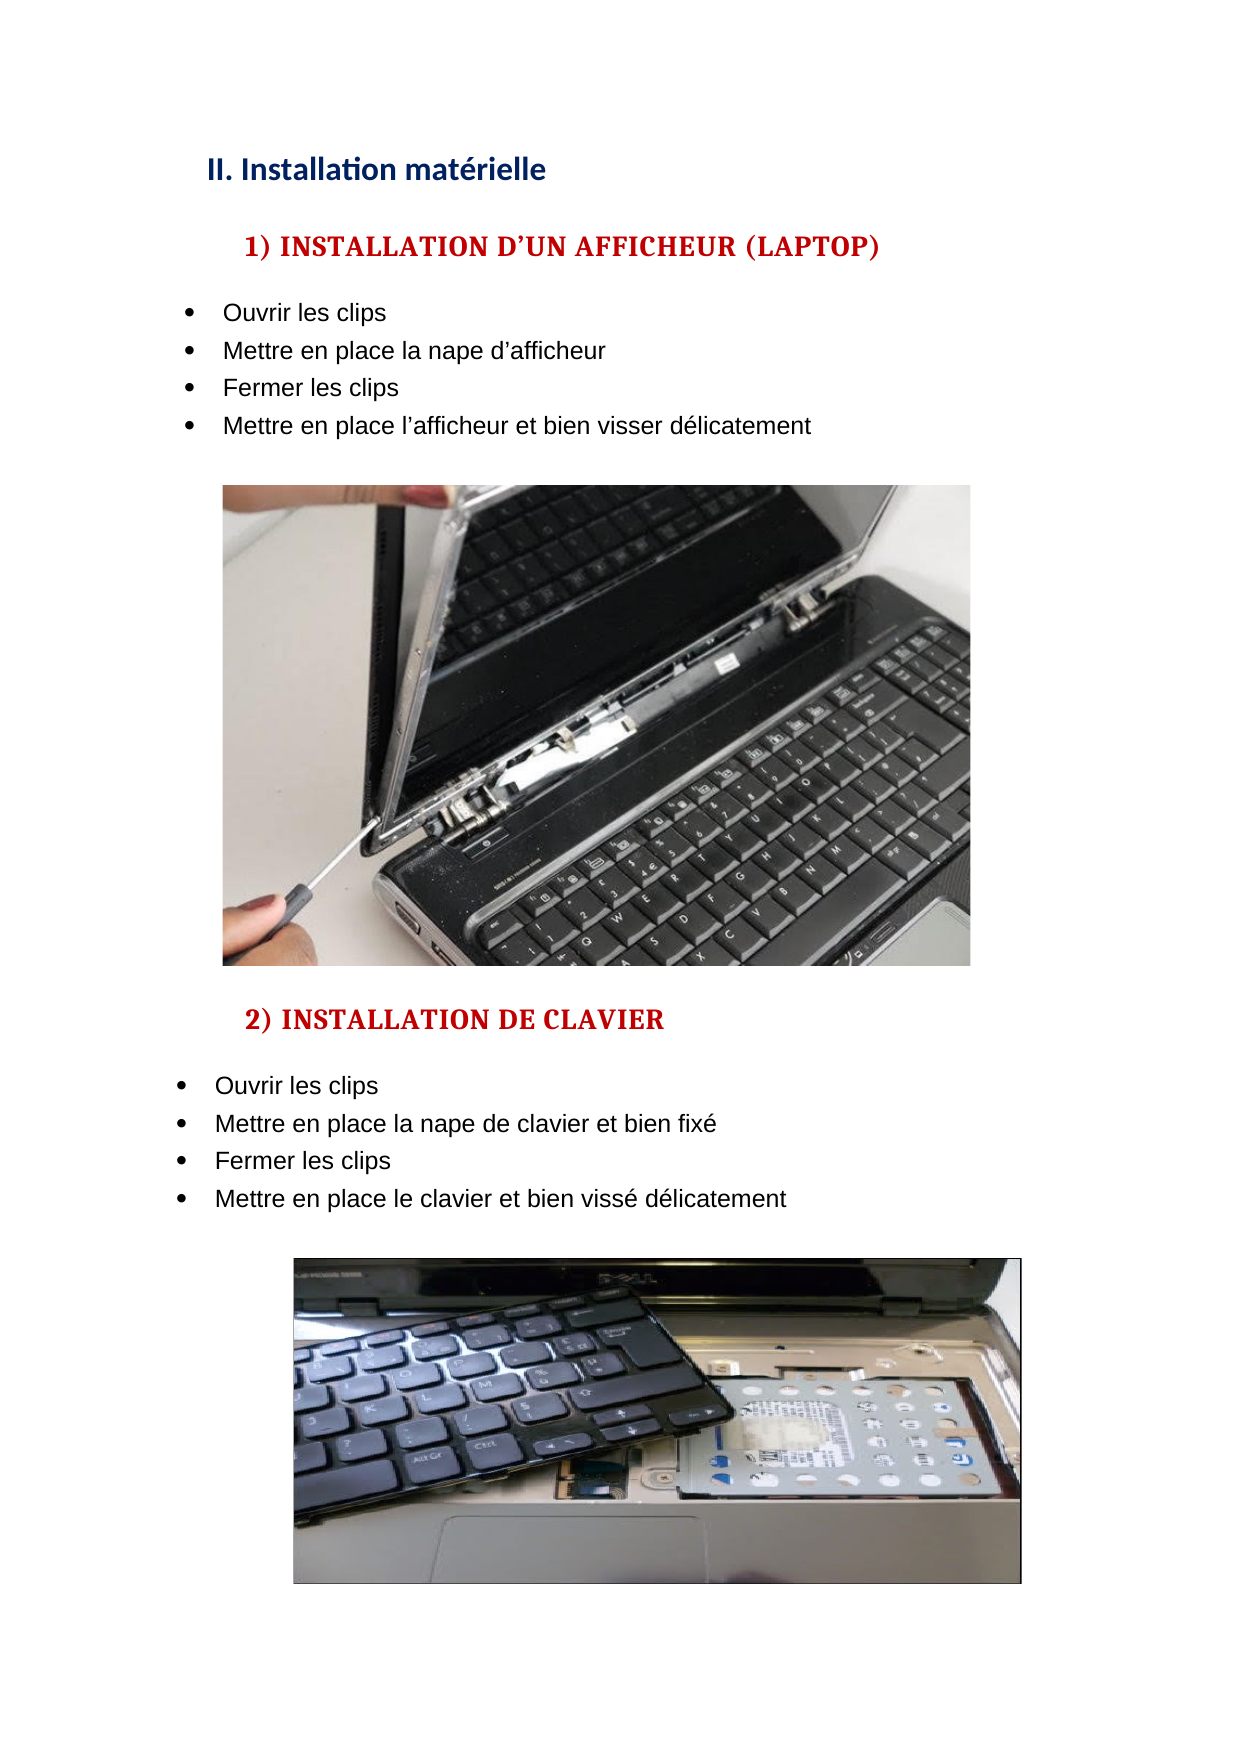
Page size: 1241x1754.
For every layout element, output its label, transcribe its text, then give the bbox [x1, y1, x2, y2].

list Mettre en place la nape de clavier et bien fixé [177, 1109, 1093, 1138]
picture [293, 1258, 1022, 1584]
list Mettre en place le clavier et bien vissé délicatement [177, 1184, 1093, 1213]
list Fermer les clips [177, 1146, 1093, 1175]
list Mettre en place l’afficheur et bien visser délicatement [185, 411, 1093, 439]
picture [222, 485, 971, 966]
list Ouvrir les clips [185, 298, 1093, 327]
text 1) installation d’un Afficheur (laptop) [245, 230, 995, 263]
list Ouvrir les clips [177, 1071, 1093, 1100]
text II. Installation matérielle [207, 148, 1093, 188]
list Fermer les clips [185, 373, 1093, 402]
list Mettre en place la nape d’afficheur [185, 336, 1093, 364]
text 2) installation de clavier [245, 1003, 995, 1036]
